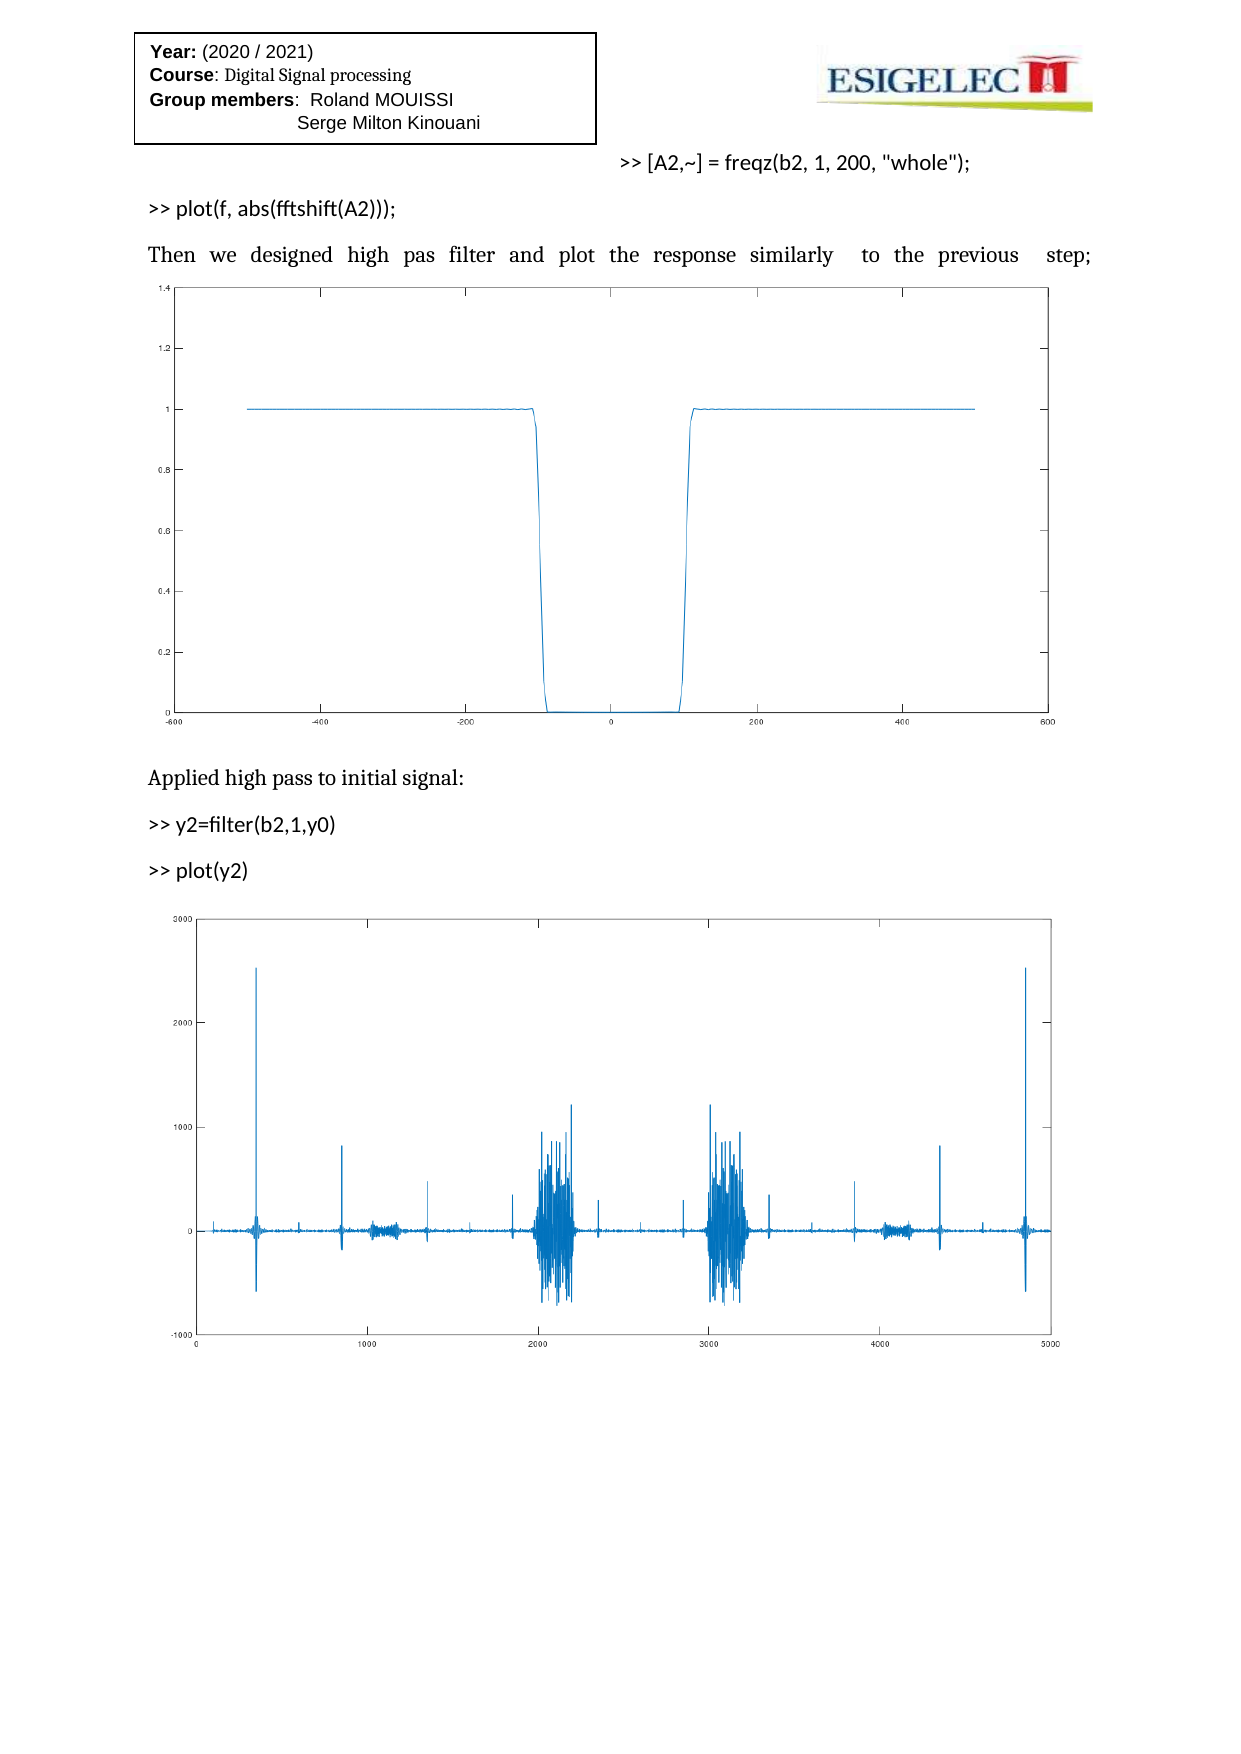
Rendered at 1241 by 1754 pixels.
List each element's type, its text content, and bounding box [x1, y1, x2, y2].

text >> plot(y2) [148, 857, 1093, 885]
text >> [A2,~] = freqz(b2, 1, 200, "whole"); [148, 148, 1093, 176]
text Then we designed high pas filter and plot the response similarly to the previous step; [148, 241, 1093, 270]
picture [147, 270, 1093, 744]
picture [816, 45, 1093, 117]
picture [147, 903, 1093, 1381]
text Applied high pass to initial signal: [148, 763, 1093, 791]
text >> y2=filter(b2,1,y0) [148, 810, 1093, 838]
text >> plot(f, abs(fftshift(A2))); [148, 194, 1093, 222]
